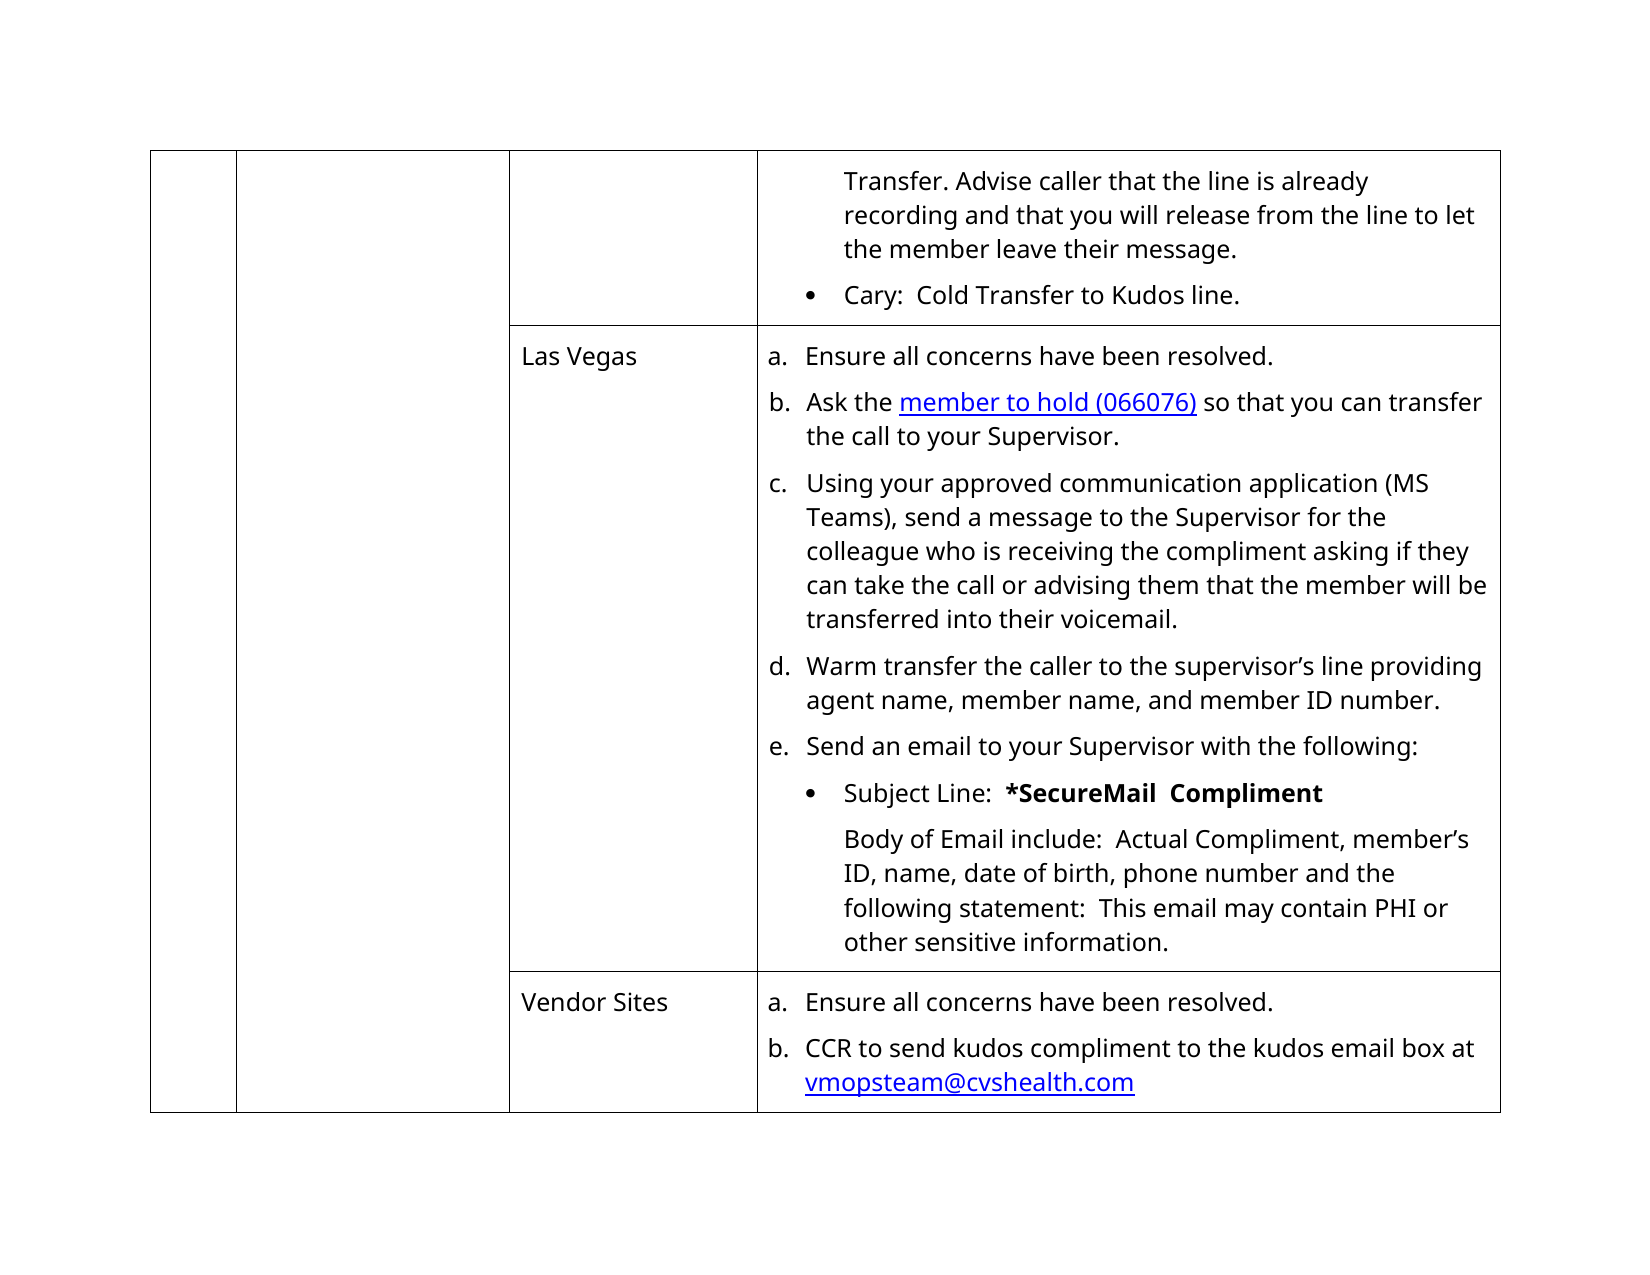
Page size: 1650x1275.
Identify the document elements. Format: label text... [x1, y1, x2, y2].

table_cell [758, 972, 1500, 1112]
table_cell Las Vegas [510, 326, 757, 971]
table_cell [758, 151, 1500, 325]
table_cell Ensure all concerns have been resolved. Ask the member to hold (066076) so that you can transfer the call to your Supervisor. Using your approved communication application (MS Teams), send a message to the Supervisor for the colleague who is receiving the compliment asking if they can take the call or advising them that the member will be transferred into their voicemail. Warm transfer the caller to the supervisor’s line providing agent name, member name, and member ID number. Send an email to your Supervisor with the following: Subject Line: *SecureMail Compliment Body of Email include: Actual Compliment, member’s ID, name, date of birth, phone number and the following statement: This email may contain PHI or other sensitive information. [758, 326, 1500, 971]
table_cell Vendor Sites [510, 972, 757, 1112]
